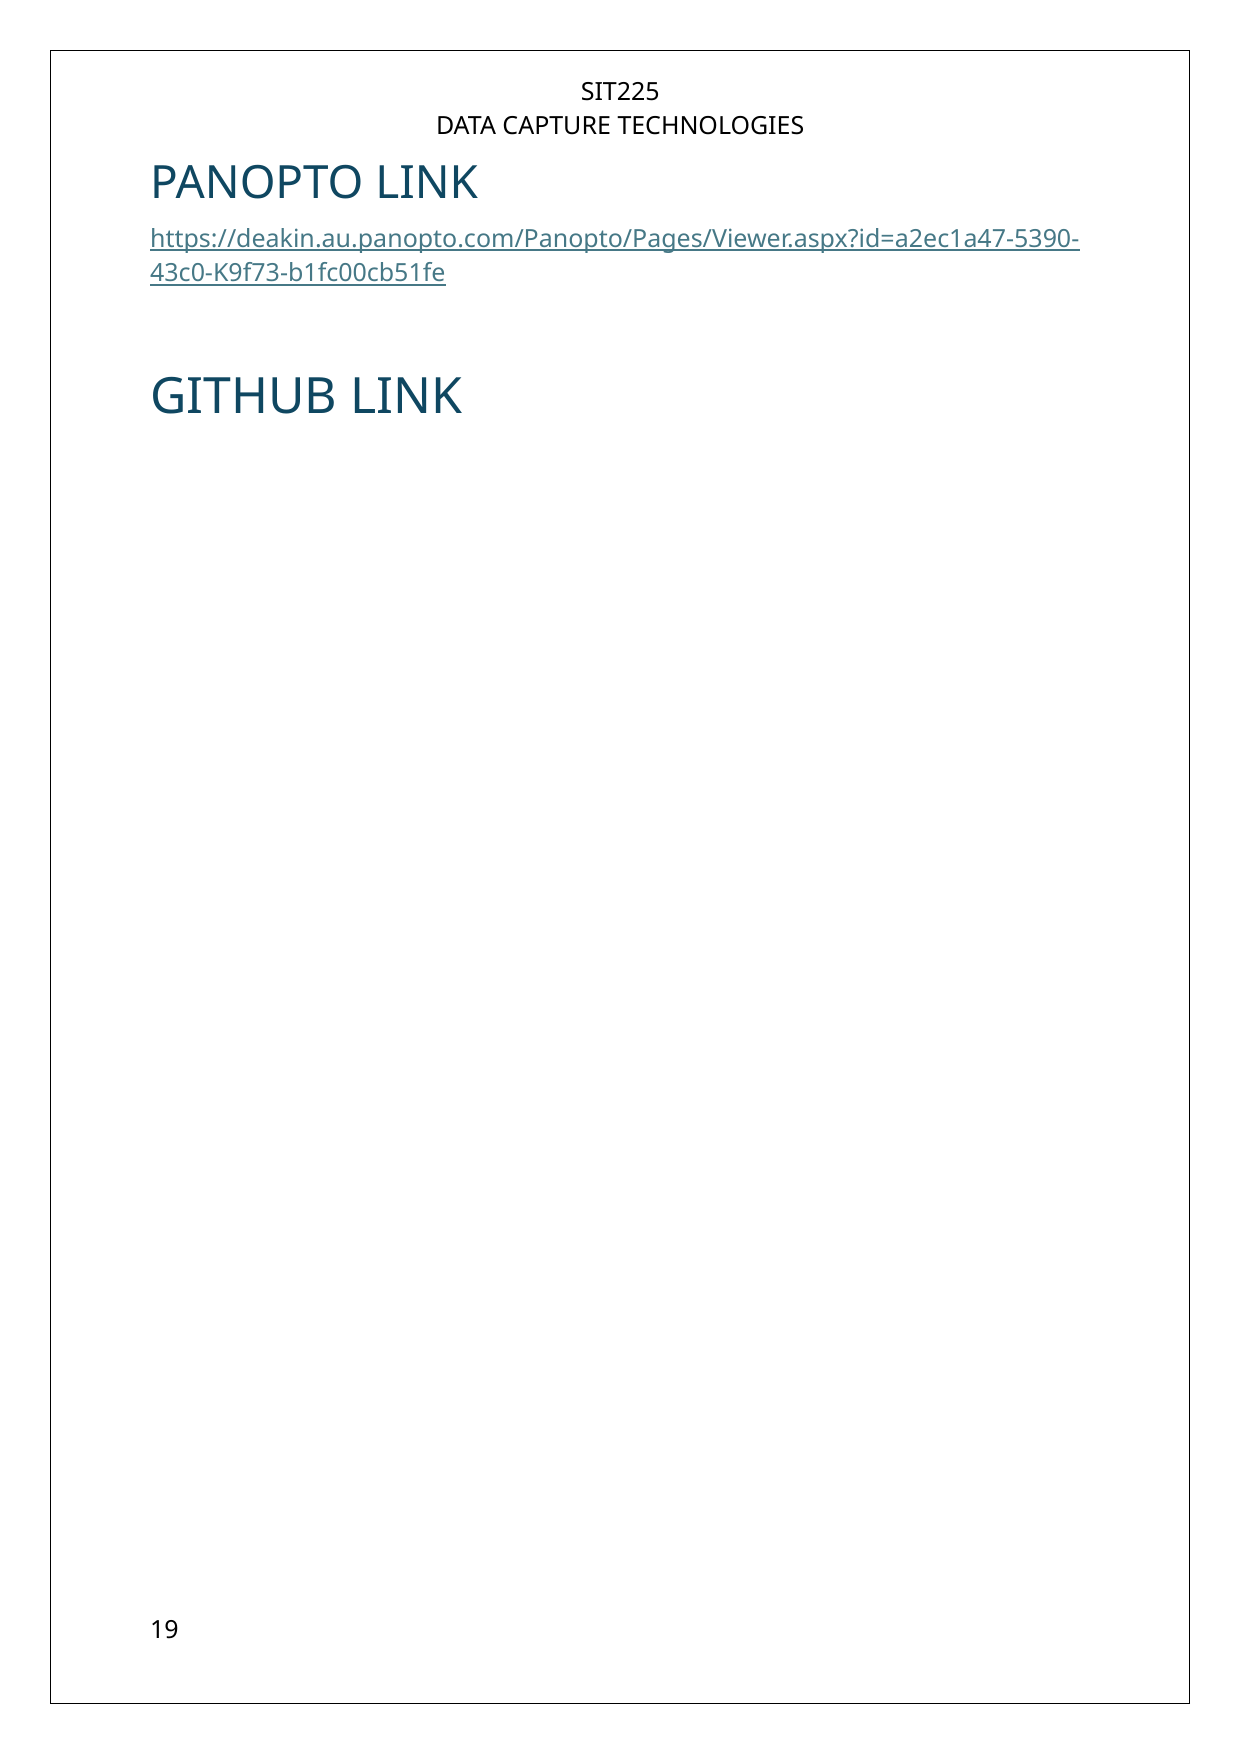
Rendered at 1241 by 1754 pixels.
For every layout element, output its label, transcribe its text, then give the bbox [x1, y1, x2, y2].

subtitle PANOPTO LINK [150, 150, 1090, 212]
subtitle GITHUB LINK [150, 360, 1090, 428]
text https://deakin.au.panopto.com/Panopto/Pages/Viewer.aspx?id=a2ec1a47-5390-43c0-K9f73-b1fc00cb51fe [150, 221, 1090, 289]
